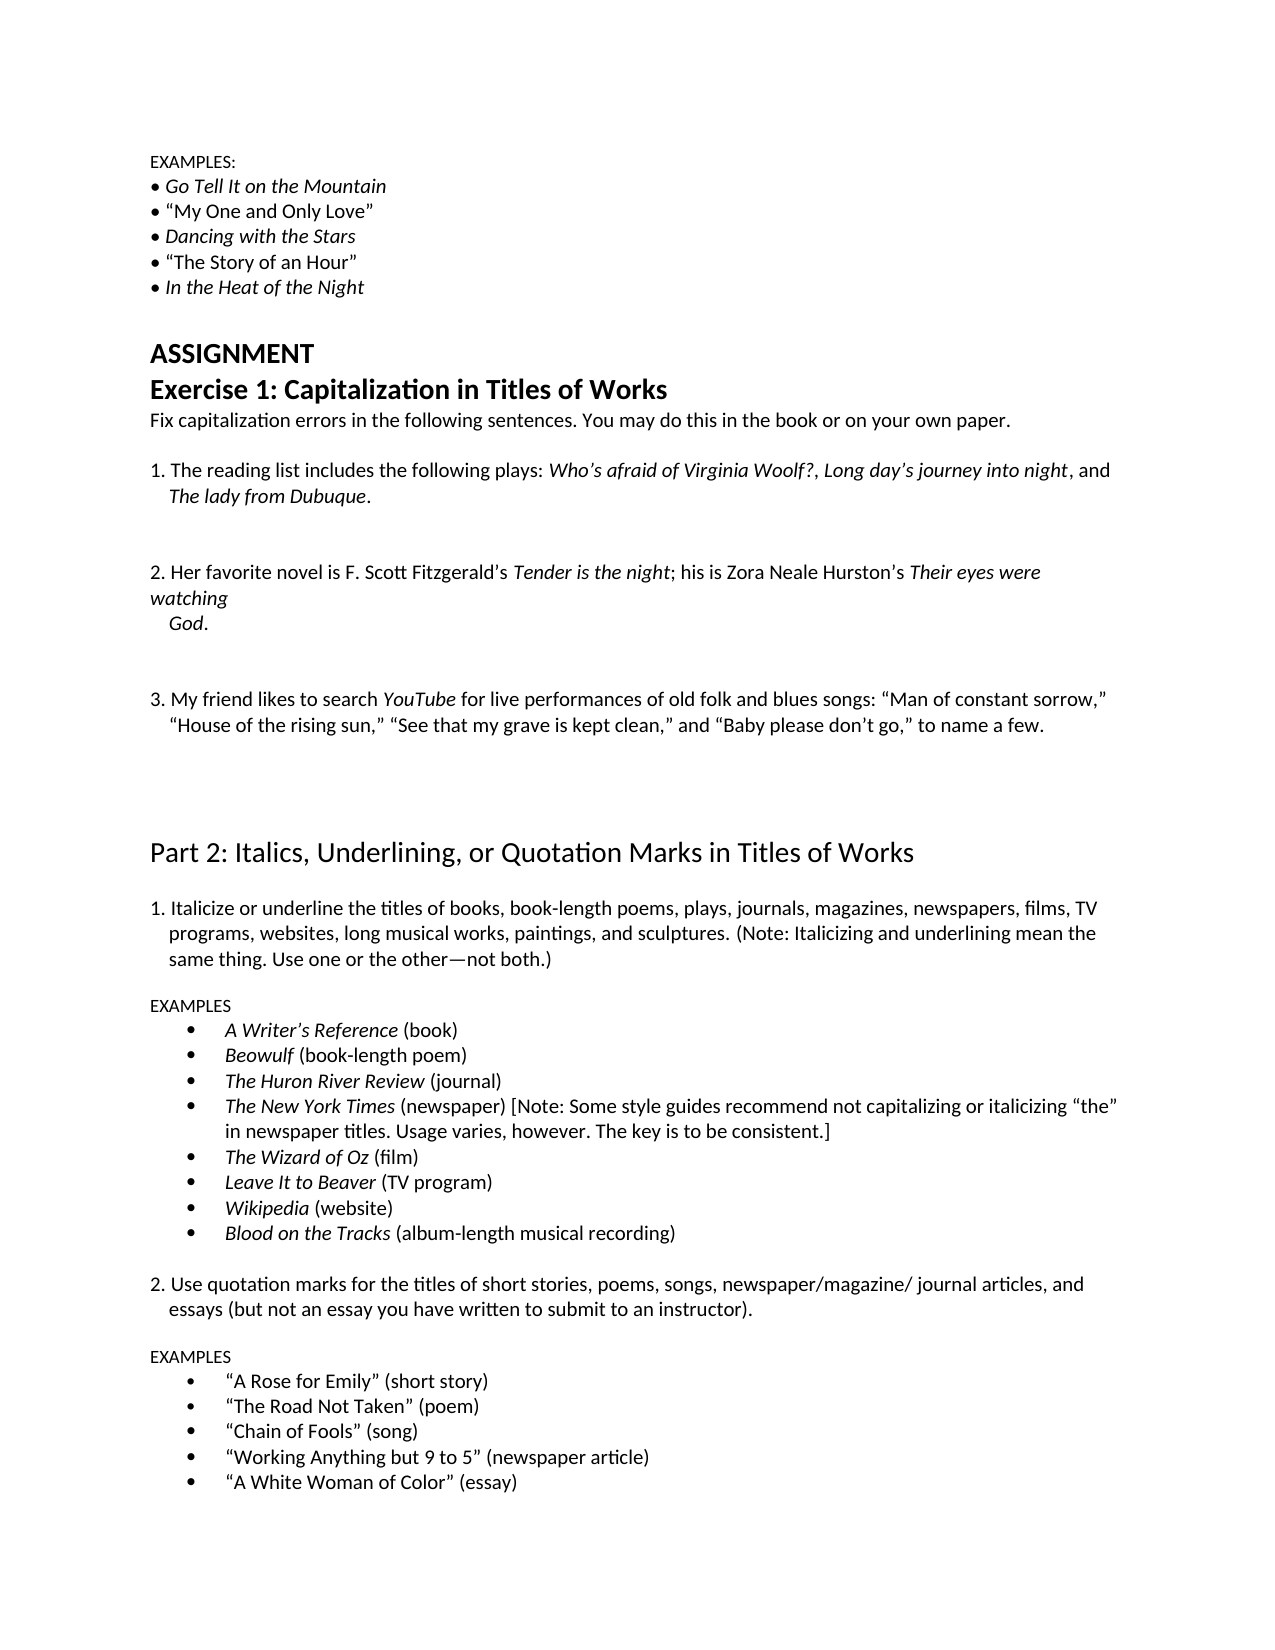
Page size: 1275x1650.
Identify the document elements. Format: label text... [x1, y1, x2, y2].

text ASSIGNMENT [150, 336, 1125, 371]
text God. [150, 610, 1125, 636]
text Part 2: Italics, Underlining, or Quotation Marks in Titles of Works [150, 834, 1125, 869]
list Wikipedia (website) [187, 1195, 1125, 1220]
text essays (but not an essay you have written to submit to an instructor). [150, 1297, 1125, 1322]
text 1. Italicize or underline the titles of books, book-length poems, plays, journals, magazines, newspapers, films, TV [150, 895, 1125, 920]
text 1. The reading list includes the following plays: Who’s afraid of Virginia Woolf?, Long day’s journey into night, and [150, 458, 1125, 483]
list The Wizard of Oz (film) [187, 1144, 1125, 1169]
list “Working Anything but 9 to 5” (newspaper article) [187, 1444, 1125, 1469]
list The New York Times (newspaper) [Note: Some style guides recommend not capitalizing or italicizing “the” in newspaper titles. Usage varies, however. The key is to be consistent.] [187, 1093, 1125, 1144]
text 2. Her favorite novel is F. Scott Fitzgerald’s Tender is the night; his is Zora Neale Hurston’s Their eyes were watching [150, 559, 1125, 610]
text programs, websites, long musical works, paintings, and sculptures. (Note: Italicizing and underlining mean the [150, 920, 1125, 946]
list A Writer’s Reference (book) [187, 1017, 1125, 1042]
text 2. Use quotation marks for the titles of short stories, poems, songs, newspaper/magazine/ journal articles, and [150, 1271, 1125, 1297]
text EXAMPLES [150, 1345, 1125, 1368]
list Beowulf (book-length poem) [187, 1042, 1125, 1068]
text • “My One and Only Love” [150, 198, 1125, 224]
text same thing. Use one or the other—not both.) [150, 946, 1125, 971]
text • Go Tell It on the Mountain [150, 173, 1125, 198]
list “A White Woman of Color” (essay) [187, 1469, 1125, 1495]
list “A Rose for Emily” (short story) [187, 1368, 1125, 1393]
list “Chain of Fools” (song) [187, 1419, 1125, 1444]
text Fix capitalization errors in the following sentences. You may do this in the book or on your own paper. [150, 407, 1125, 432]
text 3. My friend likes to search YouTube for live performances of old folk and blues songs: “Man of constant sorrow,” [150, 686, 1125, 712]
list Blood on the Tracks (album-length musical recording) [187, 1220, 1125, 1246]
text • “The Story of an Hour” [150, 249, 1125, 274]
list Leave It to Beaver (TV program) [187, 1169, 1125, 1195]
text EXAMPLES [150, 994, 1125, 1017]
text • Dancing with the Stars [150, 224, 1125, 249]
text “House of the rising sun,” “See that my grave is kept clean,” and “Baby please don’t go,” to name a few. [150, 712, 1125, 737]
list “The Road Not Taken” (poem) [187, 1393, 1125, 1419]
list The Huron River Review (journal) [187, 1068, 1125, 1093]
text The lady from Dubuque. [150, 483, 1125, 508]
text Exercise 1: Capitalization in Titles of Works [150, 371, 1125, 407]
text • In the Heat of the Night [150, 274, 1125, 300]
text EXAMPLES: [150, 150, 1125, 173]
